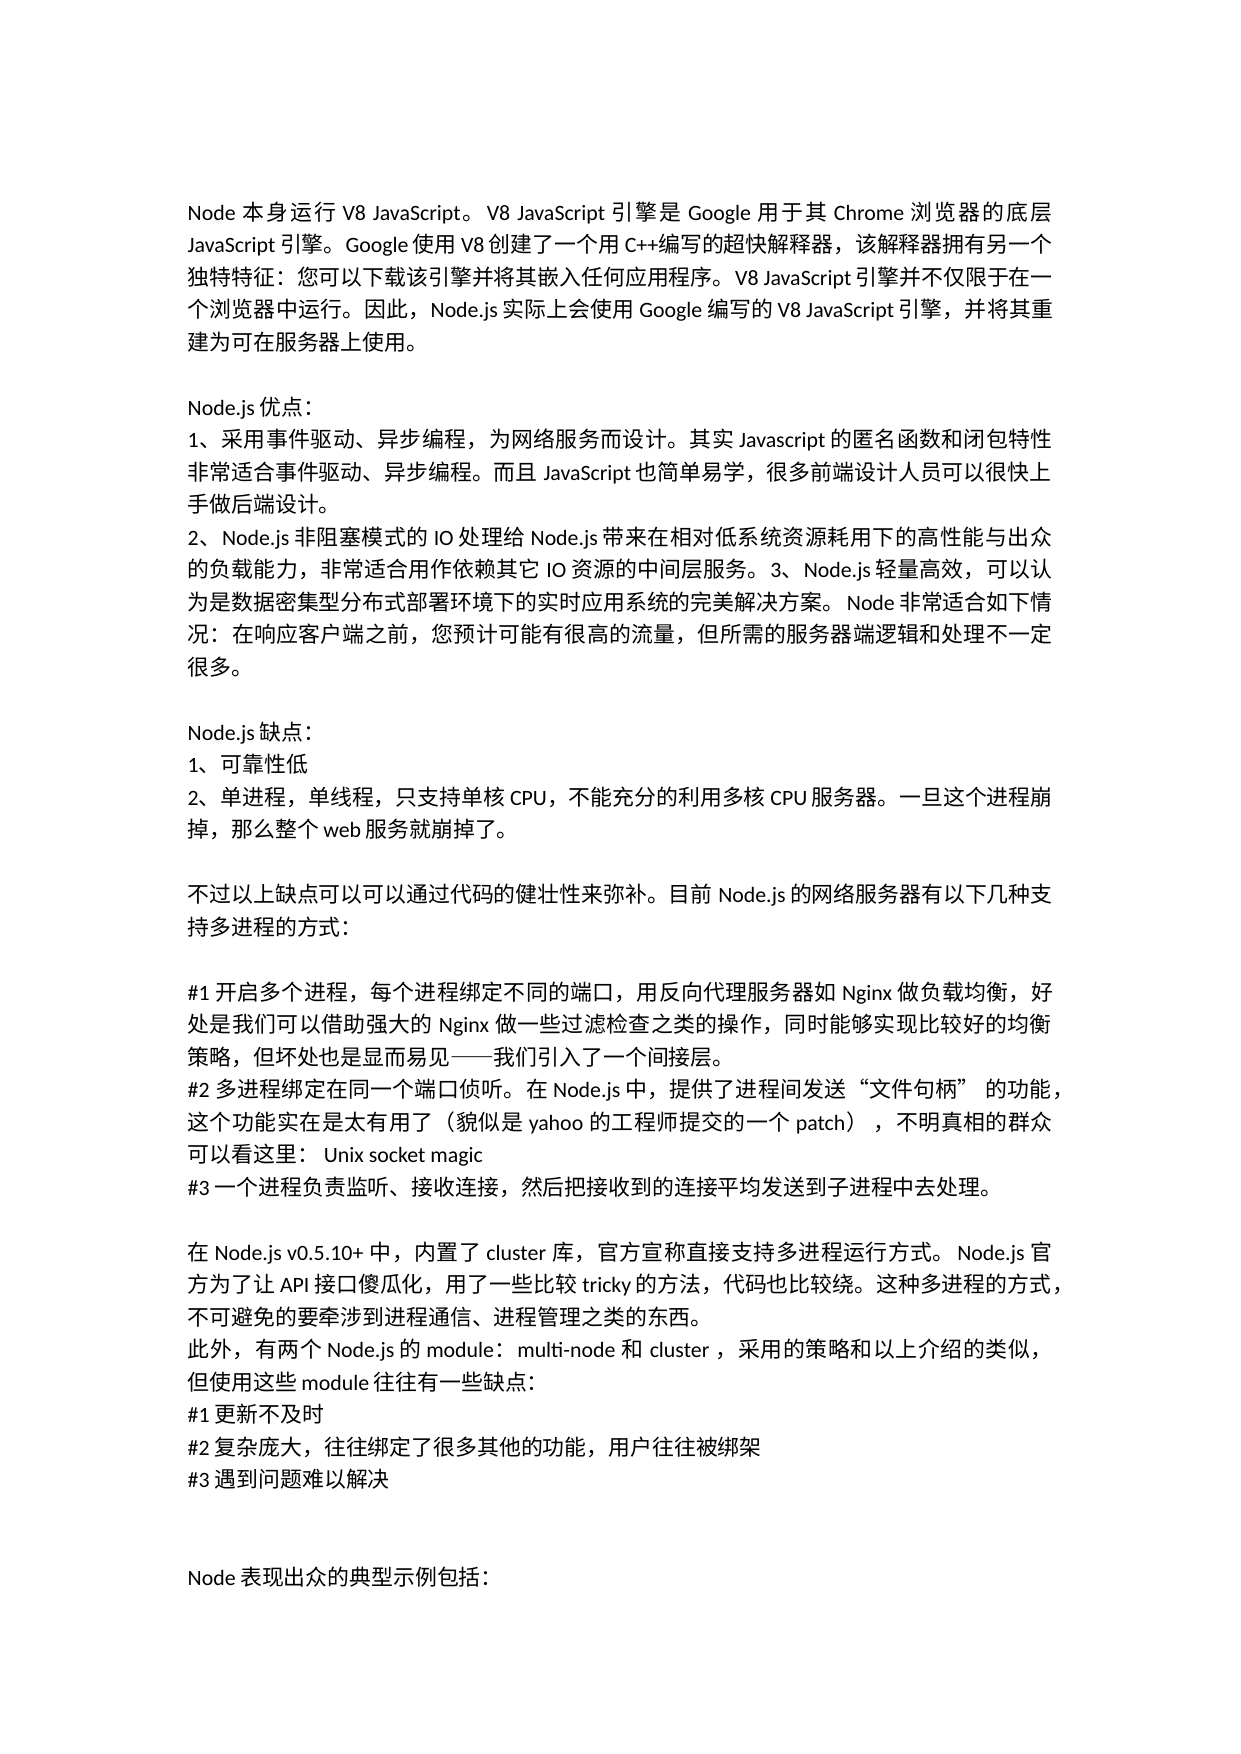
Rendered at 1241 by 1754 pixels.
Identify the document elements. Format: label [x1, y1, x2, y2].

text [187, 162, 1053, 1592]
